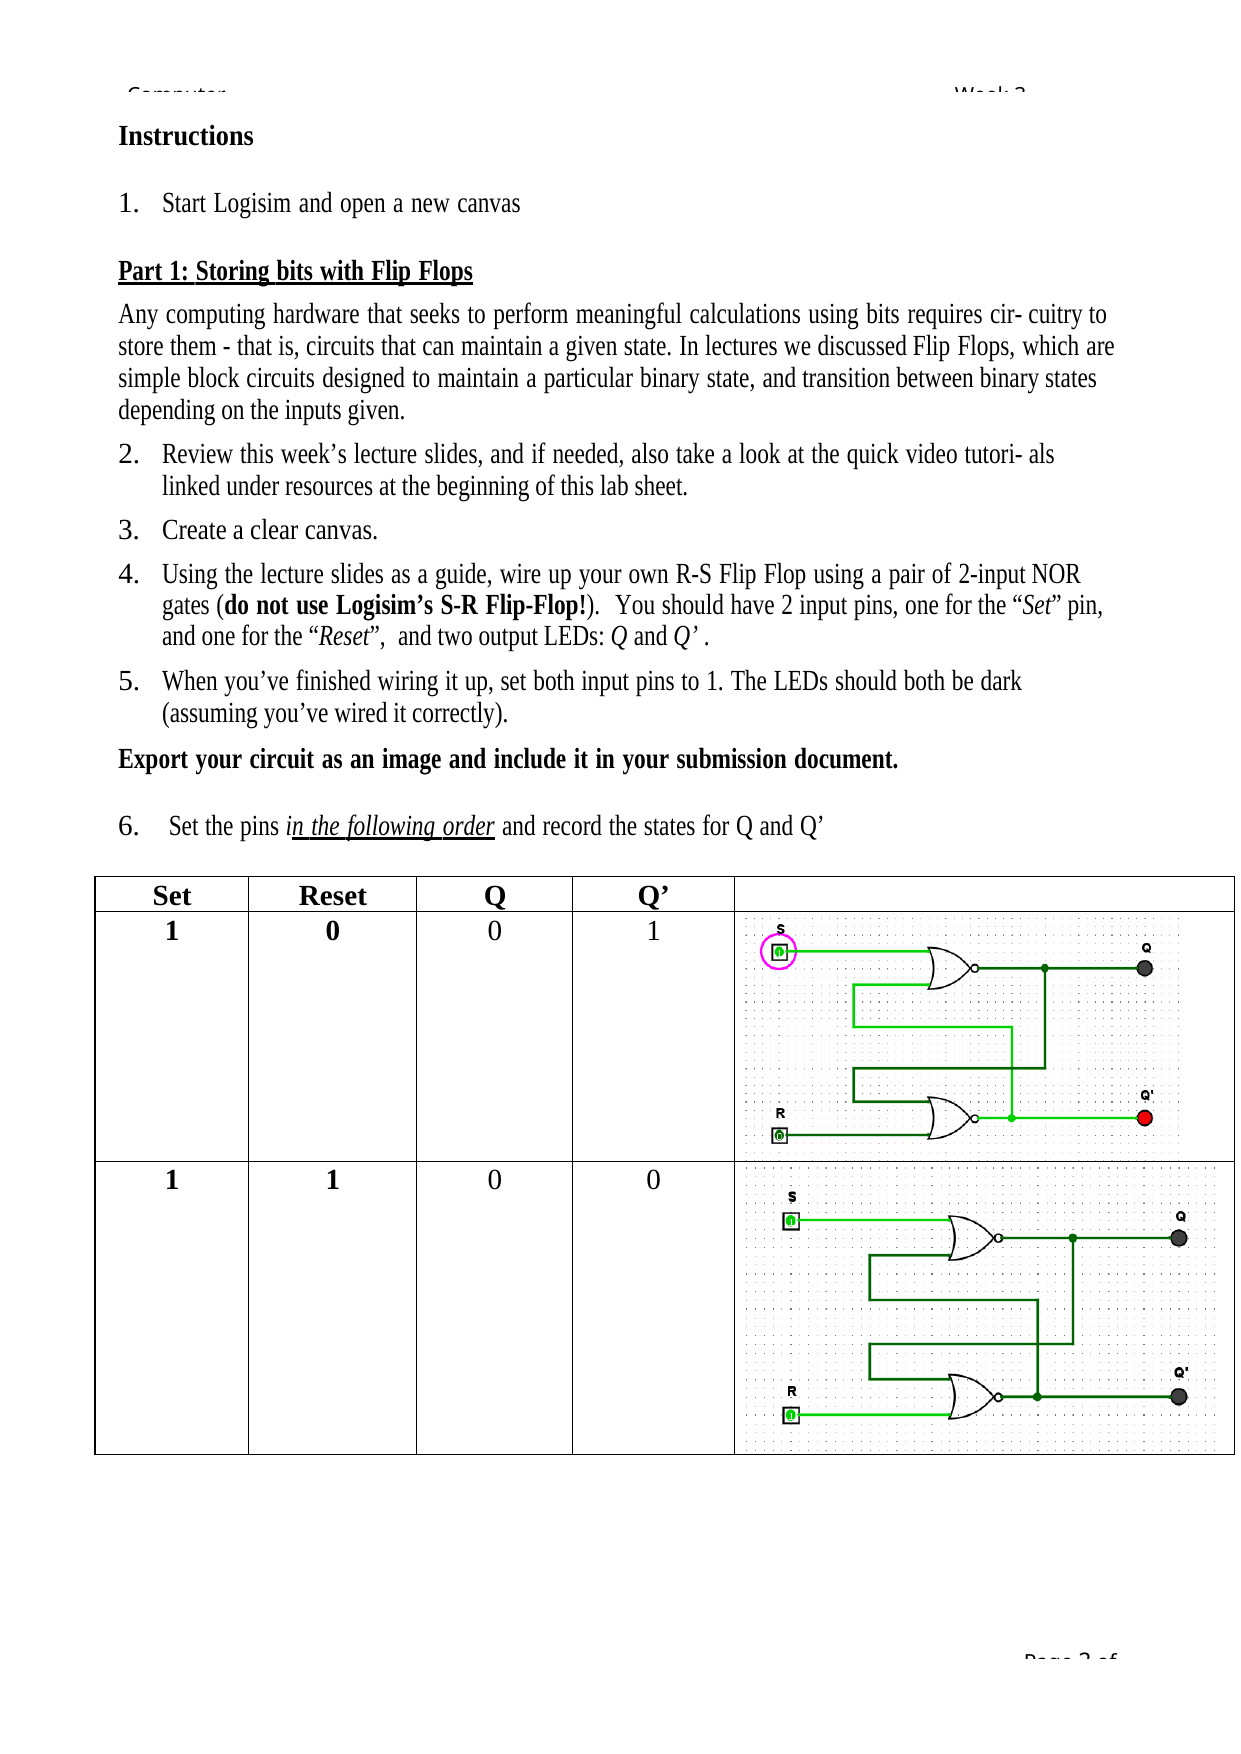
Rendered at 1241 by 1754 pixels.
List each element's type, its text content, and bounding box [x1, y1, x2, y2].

text Any computing hardware that seeks to perform meaningful calculations using bits requires cir- cuitry to store them - that is, circuits that can maintain a given state. In lectures we discussed Flip Flops, which are simple block circuits designed to maintain a particular binary state, and transition between binary states depending on the inputs given. [118, 298, 1115, 426]
table_cell 1 [573, 912, 734, 1161]
list When you’ve finished wiring it up, set both input pins to 1. The LEDs should both be dark (assuming you’ve wired it correctly). [118, 664, 1108, 728]
table_header Q [417, 877, 572, 911]
table_header Set [96, 877, 248, 911]
table_cell 1 [96, 912, 248, 1161]
subtitle Instructions [118, 118, 1223, 151]
list Create a clear canvas. [118, 512, 1223, 546]
table_cell 1 [249, 1162, 416, 1454]
list Review this week’s lecture slides, and if needed, also take a look at the quick video tutori- als linked under resources at the beginning of this lab sheet. [118, 438, 1109, 502]
table_cell 1 [96, 1162, 248, 1454]
table_cell [735, 1162, 745, 1454]
table_cell 0 [249, 912, 416, 1161]
list Set the pins in the following order and record the states for Q and Q’ [118, 808, 1223, 841]
table_cell 0 [417, 1162, 572, 1454]
subtitle Export your circuit as an image and include it in your submission document. [118, 741, 1223, 774]
list Start Logisim and open a new canvas [118, 186, 1223, 219]
table_cell [735, 912, 745, 1161]
table_header Q’ [573, 877, 734, 911]
table_cell [1222, 1162, 1234, 1454]
picture [745, 912, 1181, 1161]
table_cell 0 [573, 1162, 734, 1454]
table_header Reset [249, 877, 416, 911]
table_cell [1181, 912, 1234, 1161]
subtitle Part 1: Storing bits with Flip Flops [118, 253, 1223, 287]
table_cell 0 [417, 912, 572, 1161]
table_header [735, 877, 1234, 911]
picture [745, 1162, 1222, 1454]
list Using the lecture slides as a guide, wire up your own R-S Flip Flop using a pair of 2-input NOR gates (do not use Logisim’s S-R Flip-Flop!). You should have 2 input pins, one for the “Set” pin, and one for the “Reset”, and two output LEDs: Q and Q’ . [118, 558, 1104, 652]
